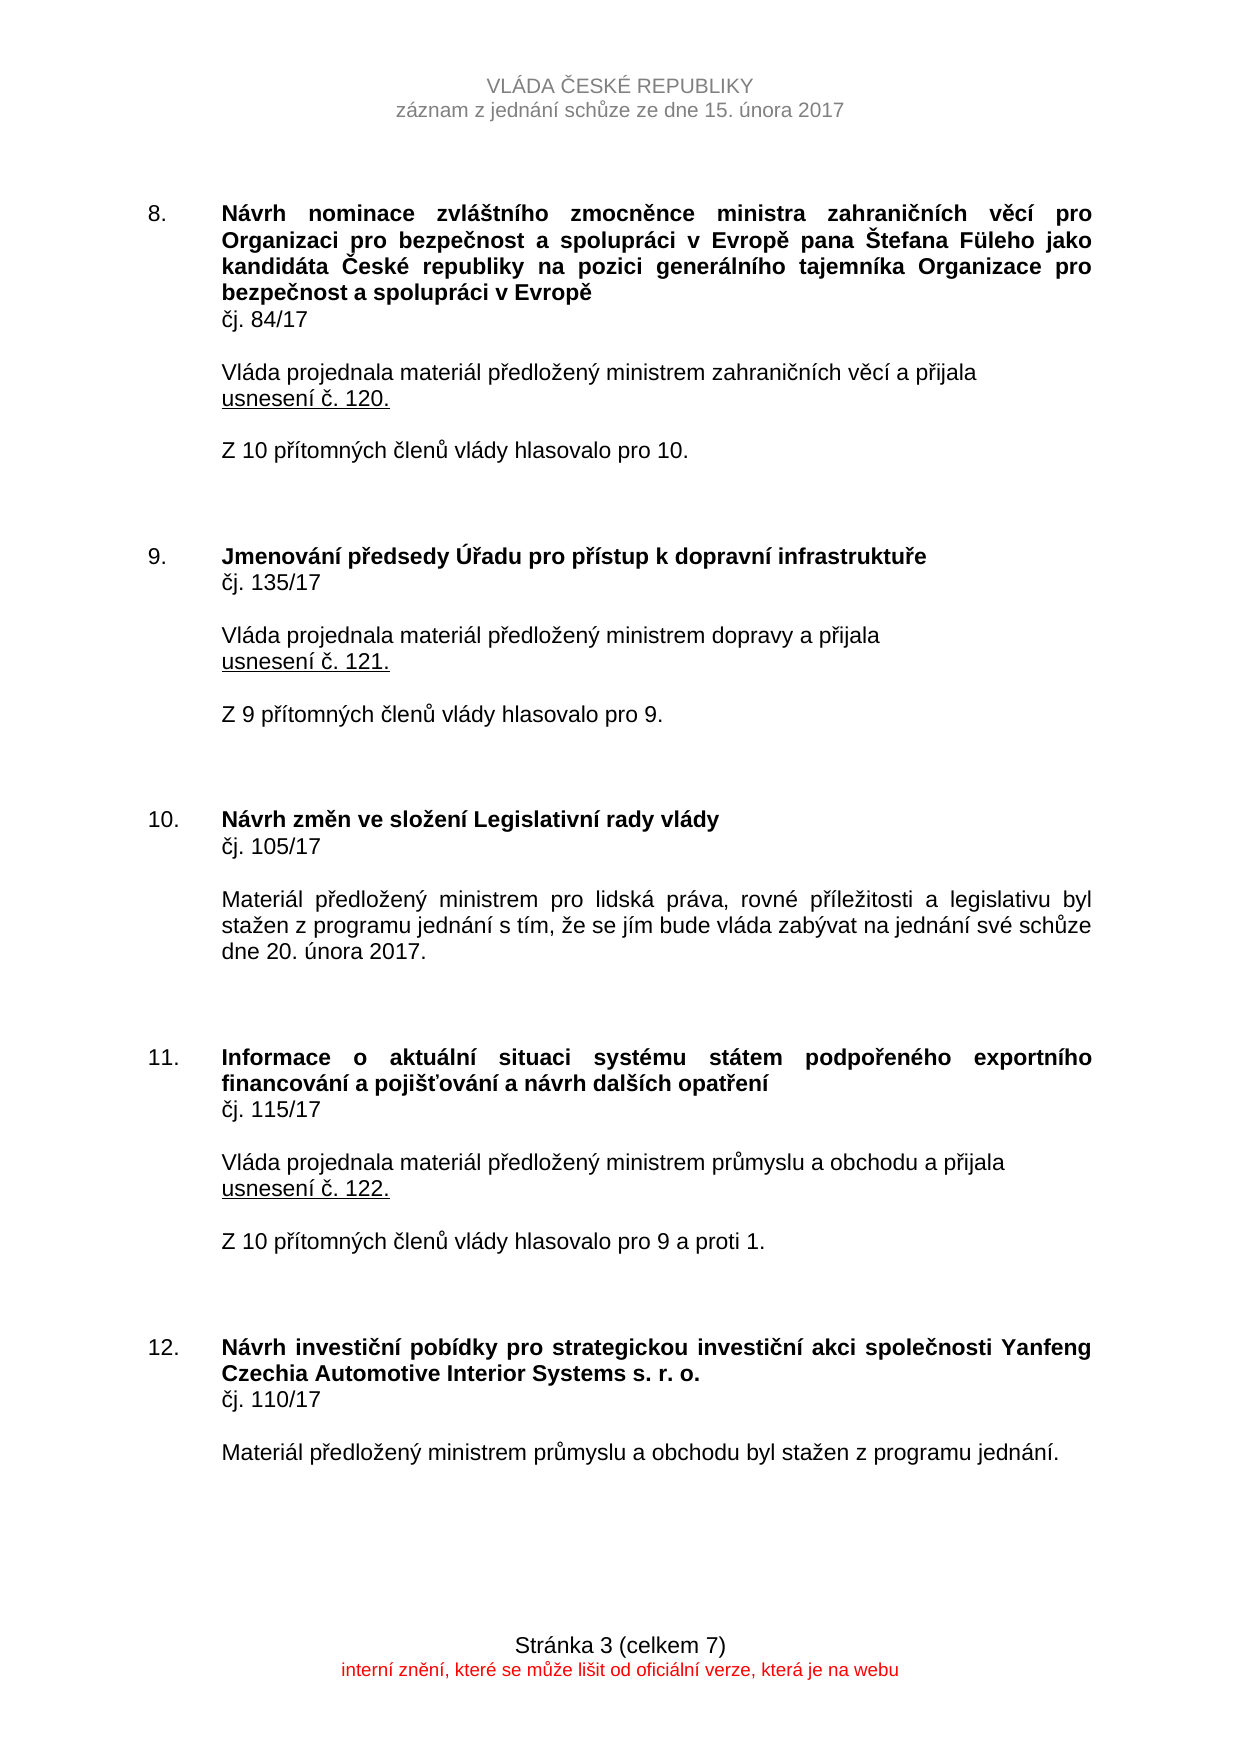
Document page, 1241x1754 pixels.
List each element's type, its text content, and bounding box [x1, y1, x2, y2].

text čj. 115/17 [148, 1096, 1093, 1123]
text 10. Návrh změn ve složení Legislativní rady vlády [148, 806, 1093, 833]
text 9. Jmenování předsedy Úřadu pro přístup k dopravní infrastruktuře [148, 543, 1093, 569]
text 12. Návrh investiční pobídky pro strategickou investiční akci společnosti Yanfeng Czechia Automotive Interior Systems s. r. o. [148, 1333, 1093, 1386]
text Vláda projednala materiál předložený ministrem zahraničních věcí a přijala [148, 358, 1093, 385]
text usnesení č. 120. [148, 385, 1093, 411]
text Vláda projednala materiál předložený ministrem dopravy a přijala [148, 622, 1093, 648]
text čj. 110/17 [148, 1386, 1093, 1413]
text čj. 135/17 [148, 569, 1093, 596]
text Materiál předložený ministrem pro lidská práva‚ rovné příležitosti a legislativu byl stažen z programu jednání s tím, že se jím bude vláda zabývat na jednání své schůze dne 20. února 2017. [148, 886, 1093, 964]
text Z 10 přítomných členů vlády hlasovalo pro 10. [148, 437, 1093, 464]
text 8. Návrh nominace zvláštního zmocněnce ministra zahraničních věcí pro Organizaci pro bezpečnost a spolupráci v Evropě pana Štefana Füleho jako kandidáta České republiky na pozici generálního tajemníka Organizace pro bezpečnost a spolupráci v Evropě [148, 200, 1093, 306]
text 11. Informace o aktuální situaci systému státem podpořeného exportního financování a pojišťování a návrh dalších opatření [148, 1044, 1093, 1096]
text Z 10 přítomných členů vlády hlasovalo pro 9 a proti 1. [148, 1228, 1093, 1254]
text Vláda projednala materiál předložený ministrem průmyslu a obchodu a přijala [148, 1149, 1093, 1175]
text usnesení č. 121. [148, 648, 1093, 675]
text Materiál předložený ministrem průmyslu a obchodu byl stažen z programu jednání. [148, 1439, 1093, 1465]
text Z 9 přítomných členů vlády hlasovalo pro 9. [148, 701, 1093, 727]
text usnesení č. 122. [148, 1175, 1093, 1202]
text čj. 84/17 [148, 306, 1093, 332]
text čj. 105/17 [148, 833, 1093, 859]
